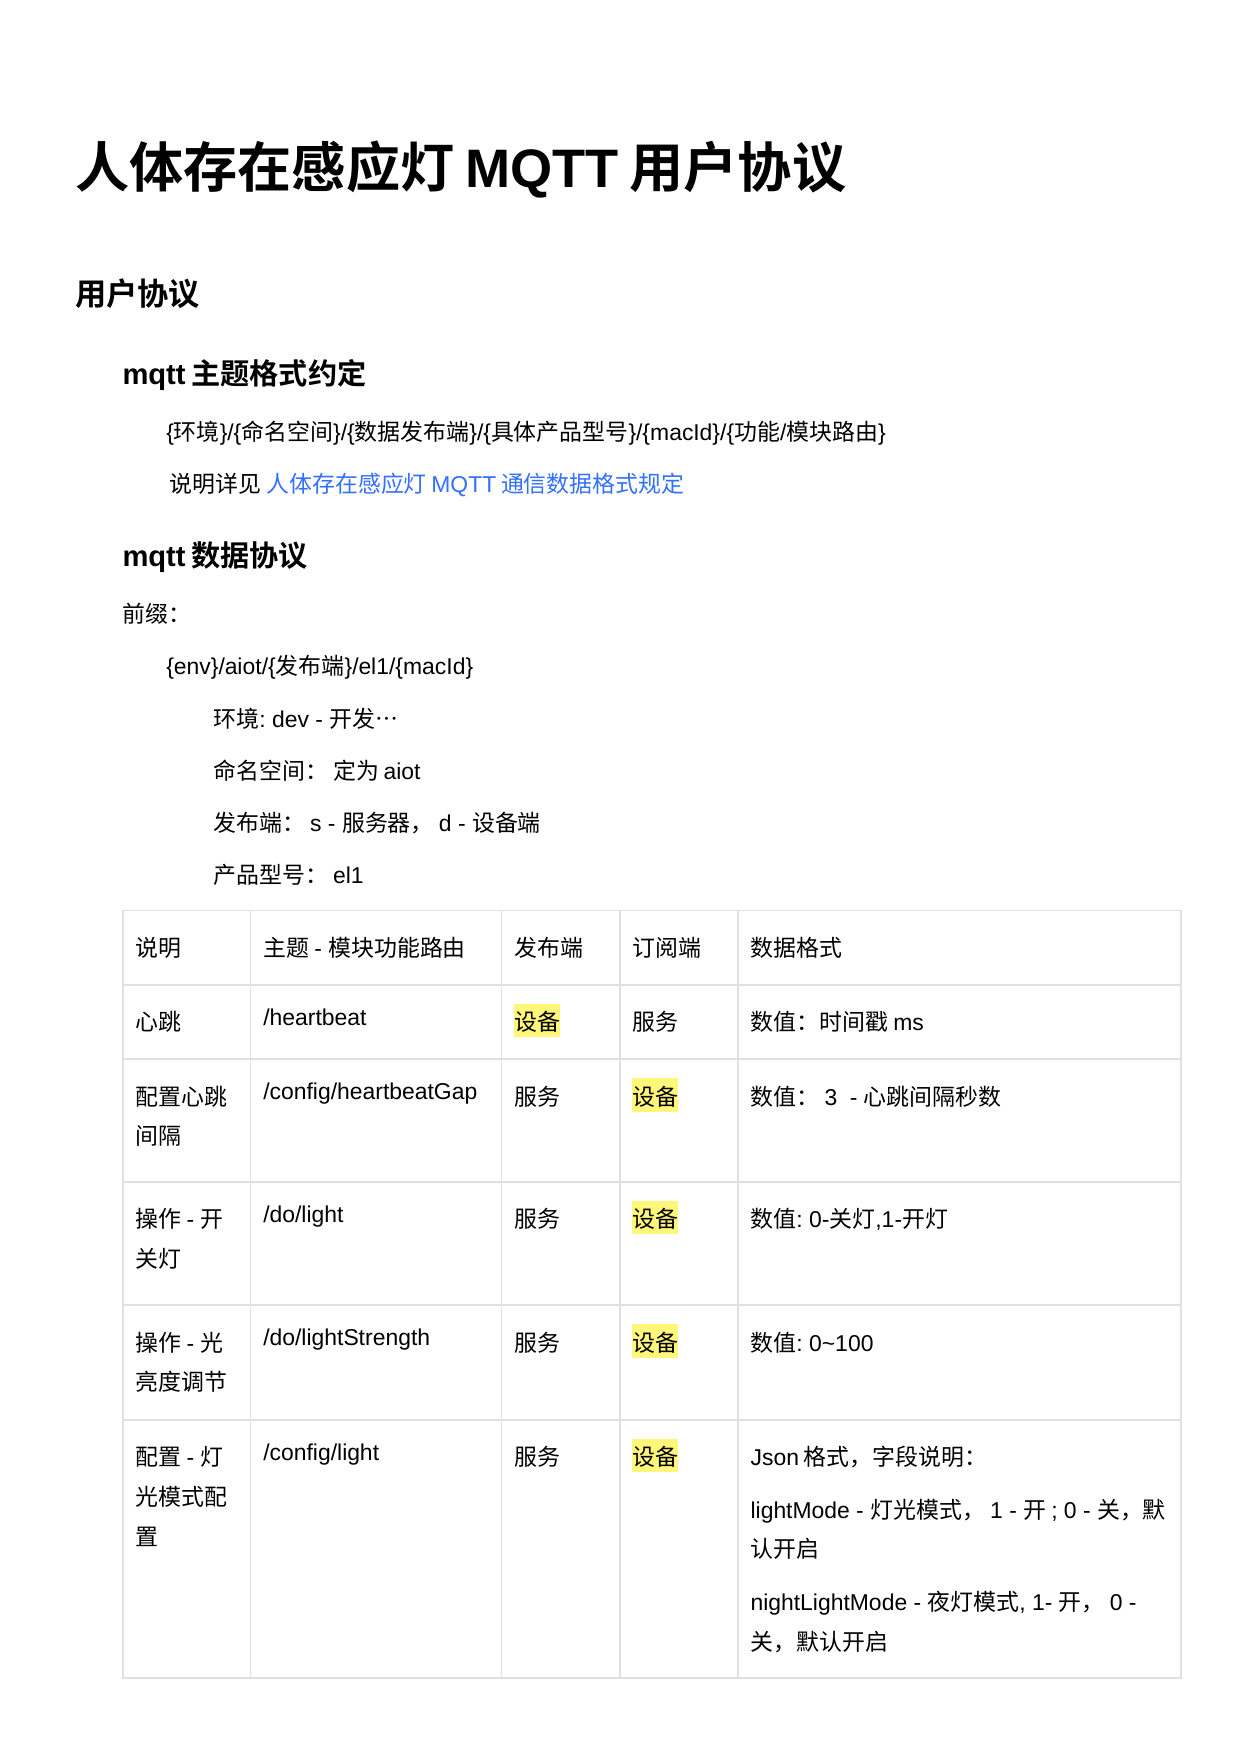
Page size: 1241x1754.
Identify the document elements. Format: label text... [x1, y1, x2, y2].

table_header 数据格式 [739, 911, 1180, 984]
table_cell 设备 [502, 986, 619, 1058]
text 环境: dev - 开发… [169, 701, 1165, 734]
text 命名空间： 定为aiot [169, 753, 1165, 786]
table_cell 服务 [502, 1421, 619, 1677]
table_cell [739, 1421, 1180, 1677]
text 说明详见 人体存在感应灯MQTT通信数据格式规定 [169, 466, 1165, 499]
text 人体存在感应灯MQTT用户协议 [75, 125, 1165, 203]
table_cell 配置心跳间隔 [124, 1060, 250, 1181]
table_cell /do/light [251, 1183, 501, 1304]
table_cell 服务 [502, 1060, 619, 1181]
table_cell /config/light [251, 1421, 501, 1677]
table_cell 心跳 [124, 986, 250, 1058]
table_cell /heartbeat [251, 986, 501, 1058]
text {环境}/{命名空间}/{数据发布端}/{具体产品型号}/{macId}/{功能/模块路由} [122, 413, 1165, 447]
table_cell 服务 [502, 1306, 619, 1419]
table_cell 服务 [502, 1183, 619, 1304]
table_cell 配置 - 灯光模式配置 [124, 1421, 250, 1677]
text 发布端： s - 服务器， d - 设备端 [169, 805, 1165, 838]
table_cell 数值: 0-关灯,1-开灯 [739, 1183, 1180, 1304]
text mqtt数据协议 [122, 533, 1165, 575]
table_cell 设备 [621, 1060, 737, 1181]
text 前缀： [122, 596, 1165, 629]
text 产品型号： el1 [169, 857, 1165, 891]
table_cell /do/lightStrength [251, 1306, 501, 1419]
text 用户协议 [75, 269, 1165, 314]
table_cell 数值： 3 - 心跳间隔秒数 [739, 1060, 1180, 1181]
table_cell 设备 [621, 1306, 737, 1419]
table_cell 操作 - 开关灯 [124, 1183, 250, 1304]
table_header 说明 [124, 911, 250, 984]
table_cell 数值: 0~100 [739, 1306, 1180, 1419]
table_header 主题 - 模块功能路由 [251, 911, 501, 984]
table_cell /config/heartbeatGap [251, 1060, 501, 1181]
table_header 订阅端 [621, 911, 737, 984]
table_cell 操作 - 光亮度调节 [124, 1306, 250, 1419]
table_cell 数值：时间戳 ms [739, 986, 1180, 1058]
table_header 发布端 [502, 911, 619, 984]
table_cell 设备 [621, 1183, 737, 1304]
text {env}/aiot/{发布端}/el1/{macId} [122, 648, 1165, 681]
table_cell 设备 [621, 1421, 737, 1677]
table_cell 服务 [621, 986, 737, 1058]
text mqtt主题格式约定 [122, 350, 1165, 393]
